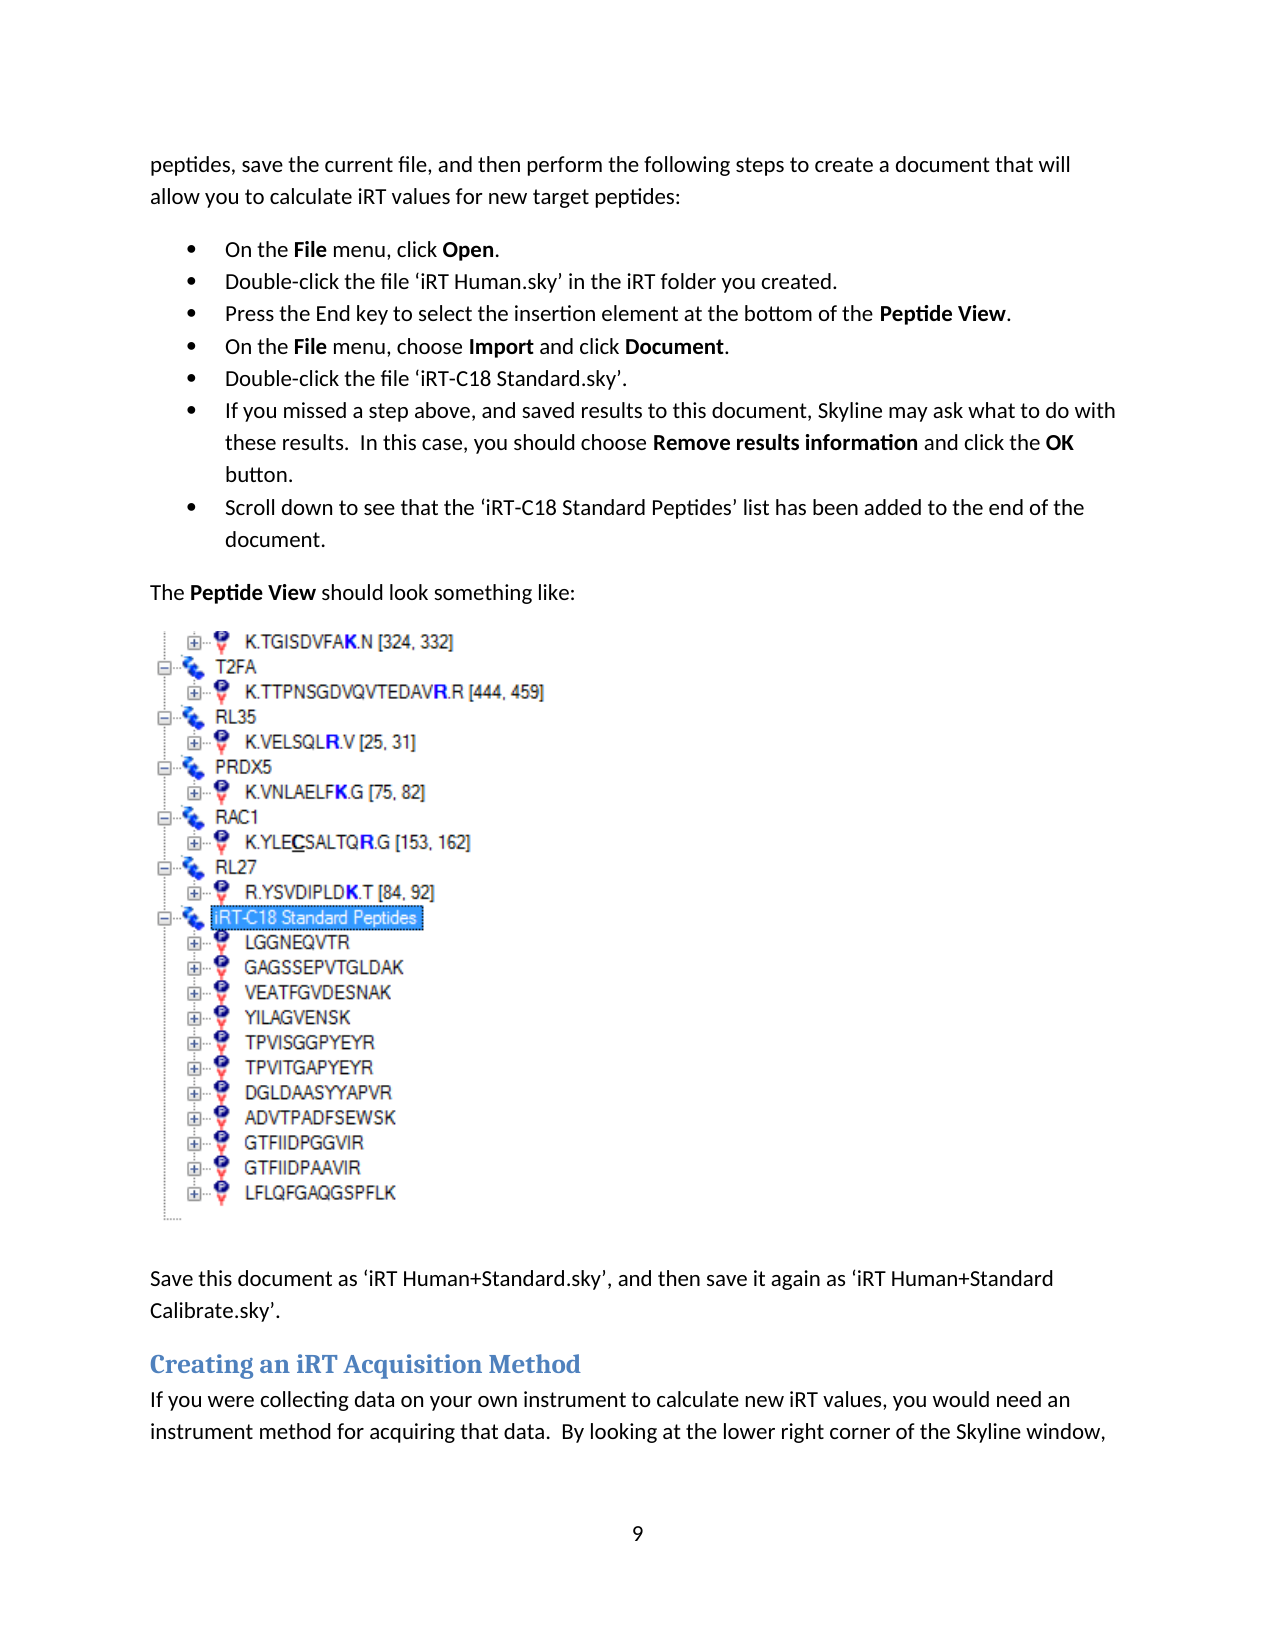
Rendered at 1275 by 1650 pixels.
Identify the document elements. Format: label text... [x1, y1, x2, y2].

subtitle Creating an iRT Acquisition Method [150, 1349, 1125, 1380]
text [150, 1385, 1125, 1445]
list Double-click the file ‘iRT-C18 Standard.sky’. [187, 364, 1125, 392]
picture [150, 631, 577, 1239]
list If you missed a step above, and saved results to this document, Skyline may ask what to do with these results. In this case, you should choose Remove results information and click the OK button. [187, 396, 1125, 488]
list Double-click the file ‘iRT Human.sky’ in the iRT folder you created. [187, 267, 1125, 295]
list Scroll down to see that the ‘iRT-C18 Standard Peptides’ list has been added to the end of the document. [187, 493, 1125, 553]
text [150, 150, 1125, 210]
list On the File menu, choose Import and click Document. [187, 332, 1125, 360]
list Press the End key to select the insertion element at the bottom of the Peptide View. [187, 299, 1125, 328]
list On the File menu, click Open. [187, 235, 1125, 263]
text Save this document as ‘iRT Human+Standard.sky’, and then save it again as ‘iRT Human+Standard Calibrate.sky’. [150, 1264, 1125, 1324]
text The Peptide View should look something like: [150, 578, 1125, 606]
